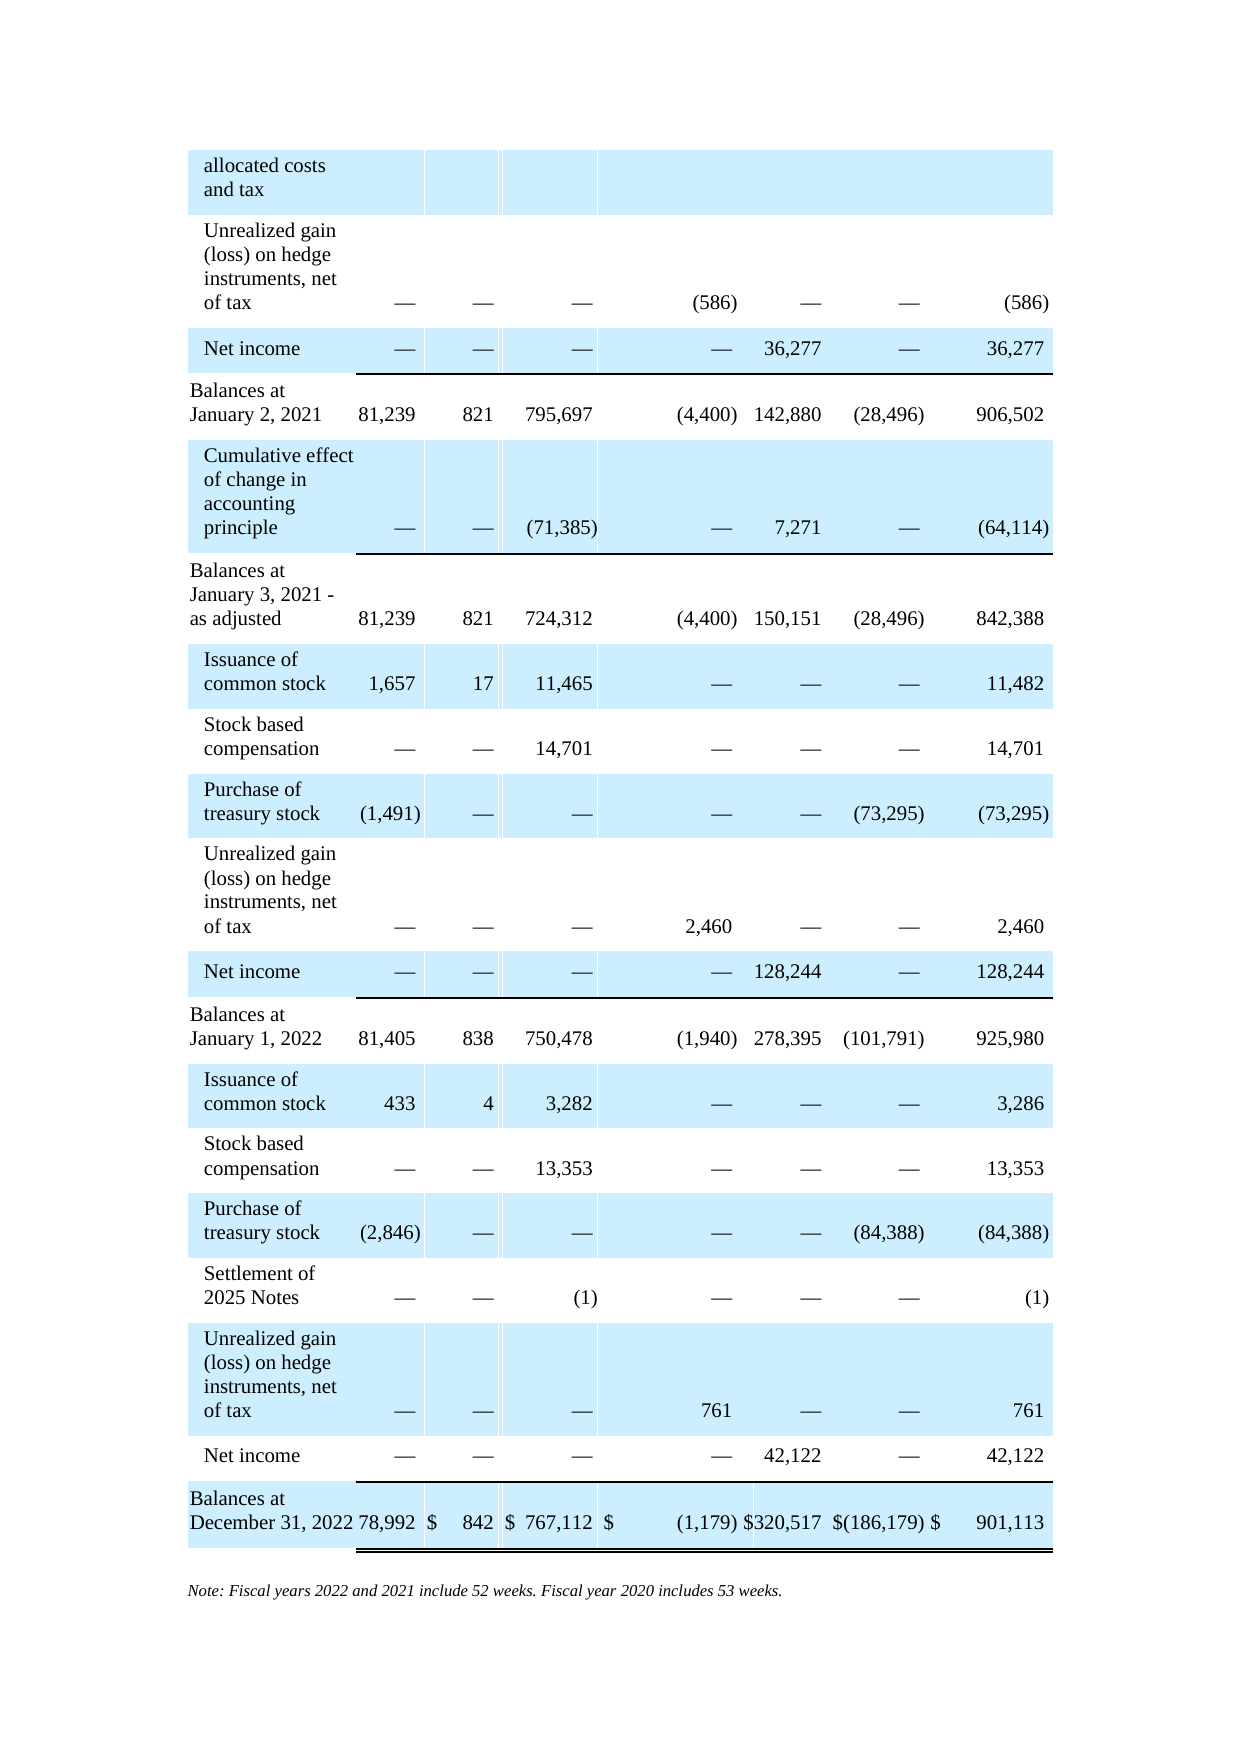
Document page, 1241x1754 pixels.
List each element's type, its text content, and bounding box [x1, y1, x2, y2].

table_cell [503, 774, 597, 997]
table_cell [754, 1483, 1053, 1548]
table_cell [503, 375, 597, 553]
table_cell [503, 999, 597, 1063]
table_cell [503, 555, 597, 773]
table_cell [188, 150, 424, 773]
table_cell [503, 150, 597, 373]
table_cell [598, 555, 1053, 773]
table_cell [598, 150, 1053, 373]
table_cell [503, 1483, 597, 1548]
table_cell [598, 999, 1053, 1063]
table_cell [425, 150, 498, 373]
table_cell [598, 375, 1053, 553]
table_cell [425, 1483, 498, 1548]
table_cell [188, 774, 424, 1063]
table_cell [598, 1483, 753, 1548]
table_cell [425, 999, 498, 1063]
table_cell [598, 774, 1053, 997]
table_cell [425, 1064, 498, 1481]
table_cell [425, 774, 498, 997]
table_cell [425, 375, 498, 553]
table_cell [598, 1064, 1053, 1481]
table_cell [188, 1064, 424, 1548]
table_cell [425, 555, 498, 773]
text Note: Fiscal years 2022 and 2021 include 52 weeks. Fiscal year 2020 includes 53 weeks. [187, 1581, 1053, 1600]
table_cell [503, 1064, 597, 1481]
